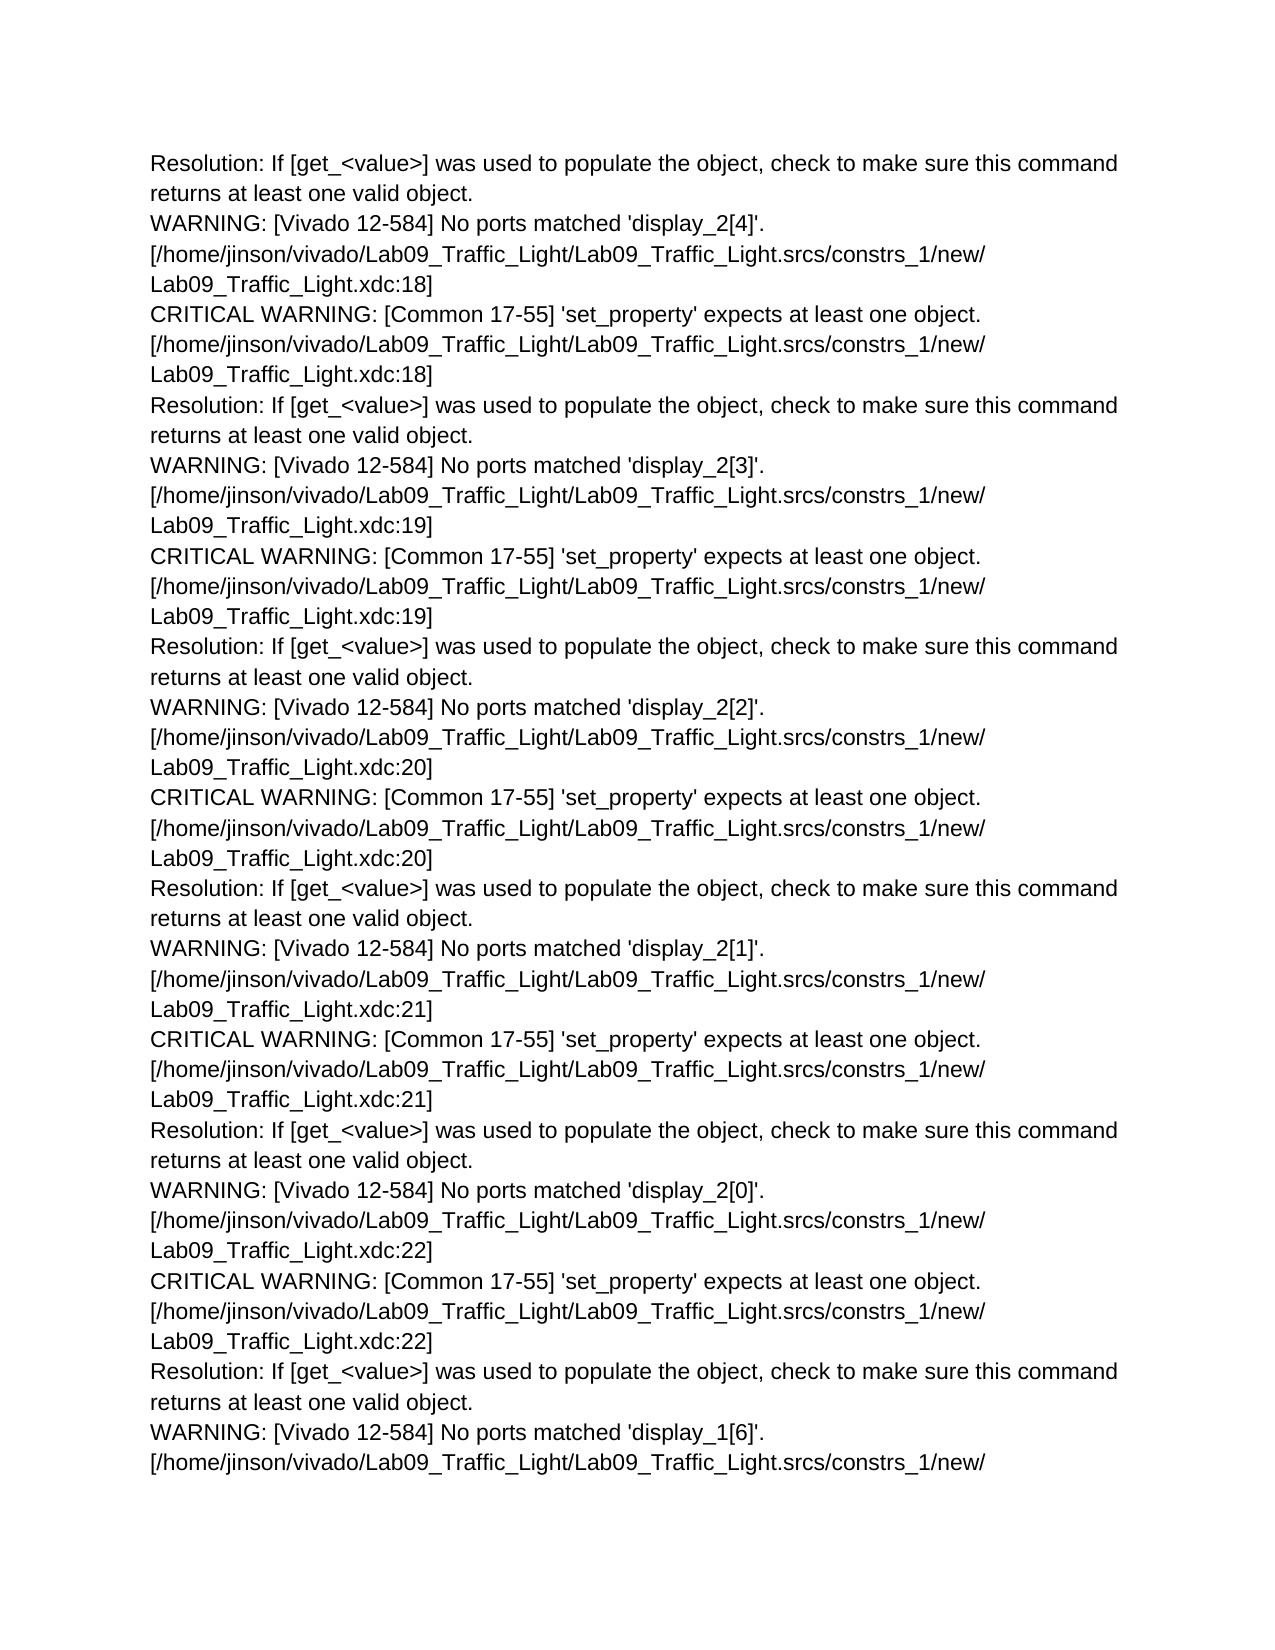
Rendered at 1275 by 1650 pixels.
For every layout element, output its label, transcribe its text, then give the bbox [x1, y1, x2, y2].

text WARNING: [Vivado 12-584] No ports matched 'display_2[3]'. [/home/jinson/vivado/Lab09_Traffic_Light/Lab09_Traffic_Light.srcs/constrs_1/new/Lab09_Traffic_Light.xdc:19] [150, 452, 1125, 539]
text Resolution: If [get_<value>] was used to populate the object, check to make sure this command returns at least one valid object. [150, 392, 1125, 448]
text WARNING: [Vivado 12-584] No ports matched 'display_2[2]'. [/home/jinson/vivado/Lab09_Traffic_Light/Lab09_Traffic_Light.srcs/constrs_1/new/Lab09_Traffic_Light.xdc:20] [150, 694, 1125, 781]
text WARNING: [Vivado 12-584] No ports matched 'display_2[4]'. [/home/jinson/vivado/Lab09_Traffic_Light/Lab09_Traffic_Light.srcs/constrs_1/new/Lab09_Traffic_Light.xdc:18] [150, 210, 1125, 297]
text Resolution: If [get_<value>] was used to populate the object, check to make sure this command returns at least one valid object. [150, 1358, 1125, 1415]
text Resolution: If [get_<value>] was used to populate the object, check to make sure this command returns at least one valid object. [150, 150, 1125, 207]
text CRITICAL WARNING: [Common 17-55] 'set_property' expects at least one object. [/home/jinson/vivado/Lab09_Traffic_Light/Lab09_Traffic_Light.srcs/constrs_1/new/Lab09_Traffic_Light.xdc:21] [150, 1026, 1125, 1113]
text Resolution: If [get_<value>] was used to populate the object, check to make sure this command returns at least one valid object. [150, 875, 1125, 932]
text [150, 1419, 1125, 1475]
text CRITICAL WARNING: [Common 17-55] 'set_property' expects at least one object. [/home/jinson/vivado/Lab09_Traffic_Light/Lab09_Traffic_Light.srcs/constrs_1/new/Lab09_Traffic_Light.xdc:19] [150, 543, 1125, 629]
text CRITICAL WARNING: [Common 17-55] 'set_property' expects at least one object. [/home/jinson/vivado/Lab09_Traffic_Light/Lab09_Traffic_Light.srcs/constrs_1/new/Lab09_Traffic_Light.xdc:20] [150, 784, 1125, 871]
text CRITICAL WARNING: [Common 17-55] 'set_property' expects at least one object. [/home/jinson/vivado/Lab09_Traffic_Light/Lab09_Traffic_Light.srcs/constrs_1/new/Lab09_Traffic_Light.xdc:22] [150, 1268, 1125, 1354]
text Resolution: If [get_<value>] was used to populate the object, check to make sure this command returns at least one valid object. [150, 1117, 1125, 1173]
text WARNING: [Vivado 12-584] No ports matched 'display_2[1]'. [/home/jinson/vivado/Lab09_Traffic_Light/Lab09_Traffic_Light.srcs/constrs_1/new/Lab09_Traffic_Light.xdc:21] [150, 935, 1125, 1022]
text Resolution: If [get_<value>] was used to populate the object, check to make sure this command returns at least one valid object. [150, 633, 1125, 690]
text WARNING: [Vivado 12-584] No ports matched 'display_2[0]'. [/home/jinson/vivado/Lab09_Traffic_Light/Lab09_Traffic_Light.srcs/constrs_1/new/Lab09_Traffic_Light.xdc:22] [150, 1177, 1125, 1264]
text CRITICAL WARNING: [Common 17-55] 'set_property' expects at least one object. [/home/jinson/vivado/Lab09_Traffic_Light/Lab09_Traffic_Light.srcs/constrs_1/new/Lab09_Traffic_Light.xdc:18] [150, 301, 1125, 388]
